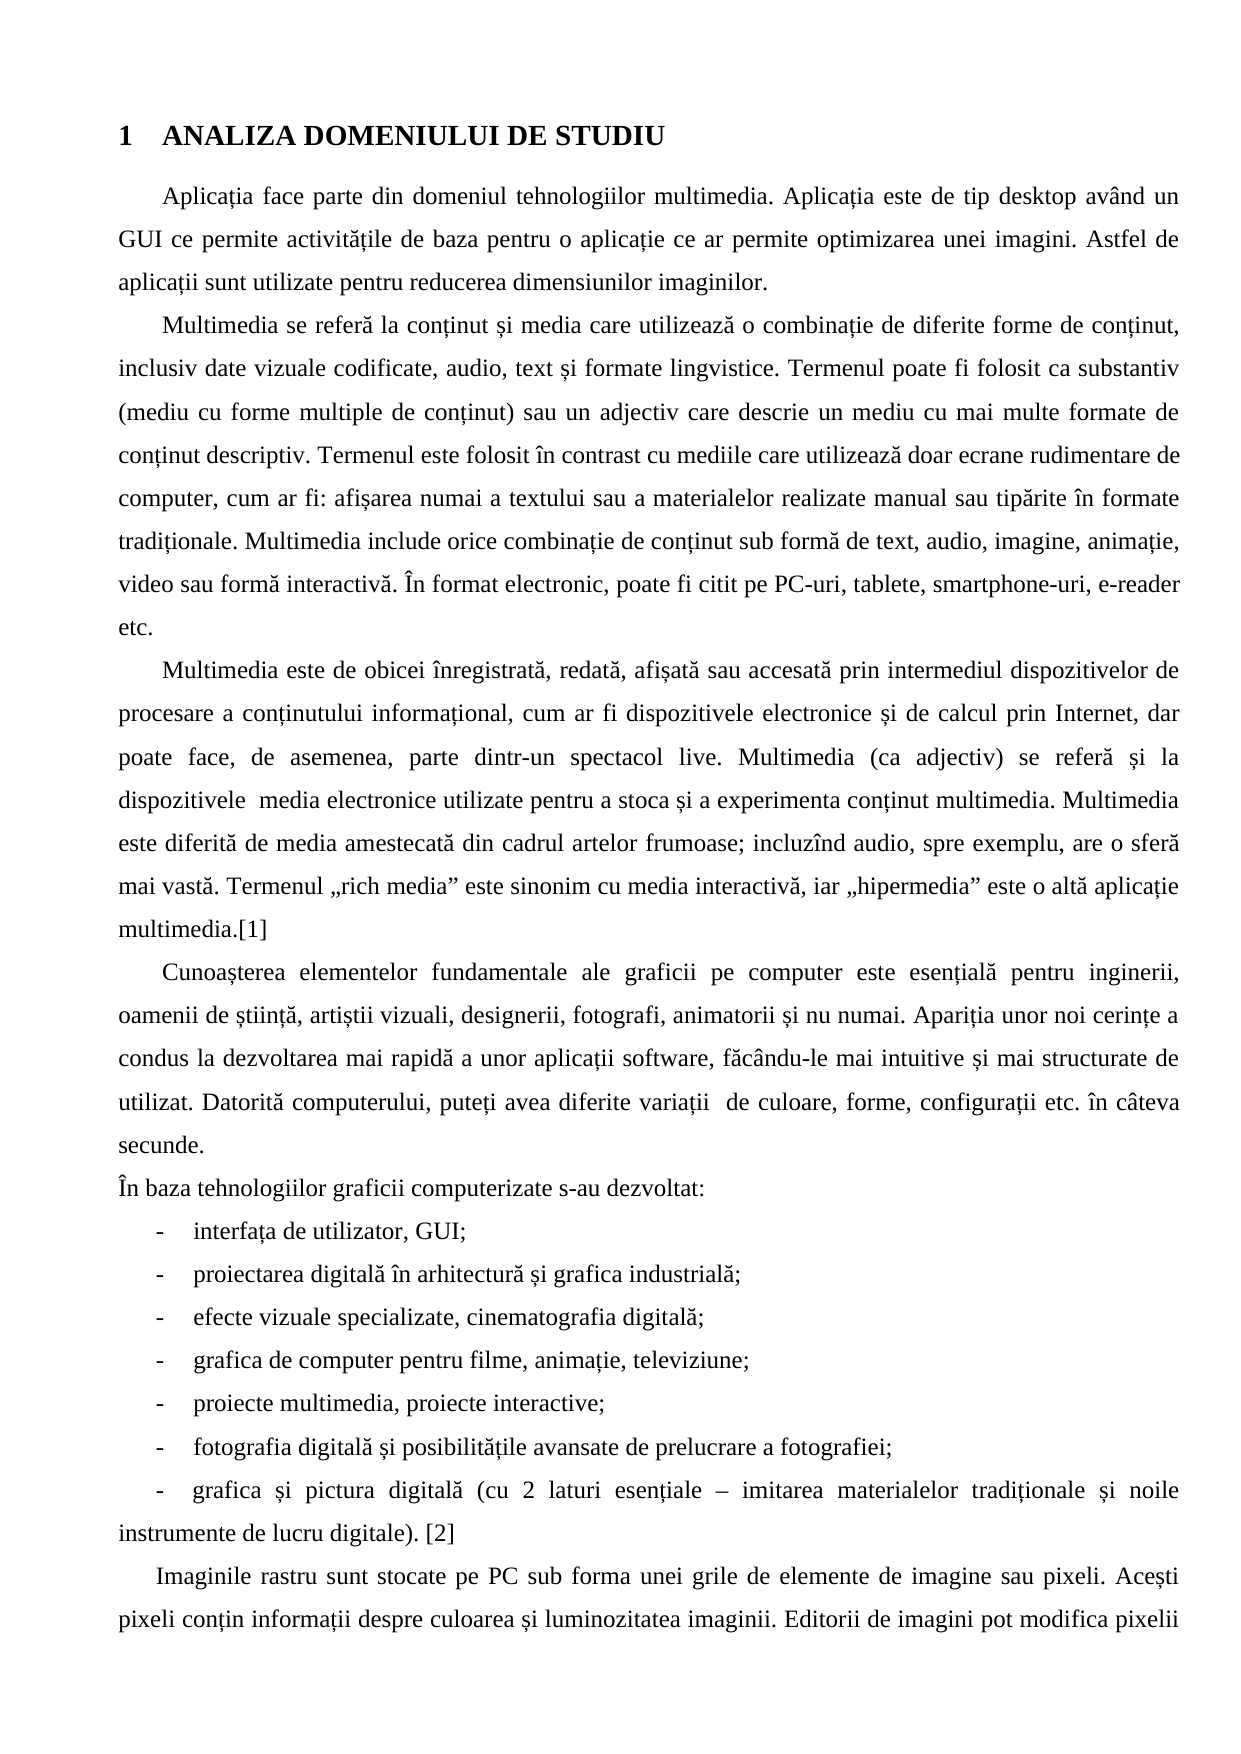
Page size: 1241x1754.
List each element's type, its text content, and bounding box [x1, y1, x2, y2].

text Multimedia se referă la conținut și media care utilizează o combinație de diferite forme de conținut, inclusiv date vizuale codificate, audio, text și formate lingvistice. Termenul poate fi folosit ca substantiv (mediu cu forme multiple de conținut) sau un adjectiv care descrie un mediu cu mai multe formate de conținut descriptiv. Termenul este folosit în contrast cu mediile care utilizează doar ecrane rudimentare de computer, cum ar fi: afișarea numai a textului sau a materialelor realizate manual sau tipărite în formate tradiționale. Multimedia include orice combinație de conținut sub formă de text, audio, imagine, animație, video sau formă interactivă. În format electronic, poate fi citit pe PC-uri, tablete, smartphone-uri, e-reader etc. [118, 310, 1181, 641]
list proiecte multimedia, proiecte interactive; [156, 1388, 1181, 1417]
text Aplicația face parte din domeniul tehnologiilor multimedia. Aplicația este de tip desktop având un GUI ce permite activitățile de baza pentru o aplicație ce ar permite optimizarea unei imagini. Astfel de aplicații sunt utilizate pentru reducerea dimensiunilor imaginilor. [118, 181, 1181, 296]
text În baza tehnologiilor graficii computerizate s-au dezvoltat: [118, 1173, 1181, 1202]
subtitle ANALIZA DOMENIULUI DE STUDIU [118, 118, 1181, 152]
list interfața de utilizator, GUI; [156, 1216, 1181, 1245]
text Cunoașterea elementelor fundamentale ale graficii pe computer este esențială pentru inginerii, oamenii de știință, artiștii vizuali, designerii, fotografi, animatorii și nu numai. Apariția unor noi cerințe a condus la dezvoltarea mai rapidă a unor aplicații software, făcându-le mai intuitive și mai structurate de utilizat. Datorită computerului, puteți avea diferite variații de culoare, forme, configurații etc. în câteva secunde. [118, 957, 1181, 1158]
text Multimedia este de obicei înregistrată, redată, afișată sau accesată prin intermediul dispozitivelor de procesare a conținutului informațional, cum ar fi dispozitivele electronice și de calcul prin Internet, dar poate face, de asemenea, parte dintr-un spectacol live. Multimedia (ca adjectiv) se referă și la dispozitivele media electronice utilizate pentru a stoca și a experimenta conținut multimedia. Multimedia este diferită de media amestecată din cadrul artelor frumoase; incluzînd audio, spre exemplu, are o sferă mai vastă. Termenul „rich media” este sinonim cu media interactivă, iar „hipermedia” este o altă aplicație multimedia.[1] [118, 655, 1181, 943]
list proiectarea digitală în arhitectură și grafica industrială; [156, 1259, 1181, 1288]
list fotografia digitală și posibilitățile avansate de prelucrare a fotografiei; [156, 1432, 1181, 1460]
list grafica de computer pentru filme, animație, televiziune; [156, 1345, 1181, 1374]
text - grafica și pictura digitală (cu 2 laturi esențiale – imitarea materialelor tradiționale și noile instrumente de lucru digitale). [2] [118, 1475, 1181, 1547]
list efecte vizuale specializate, cinematografia digitală; [156, 1302, 1181, 1331]
